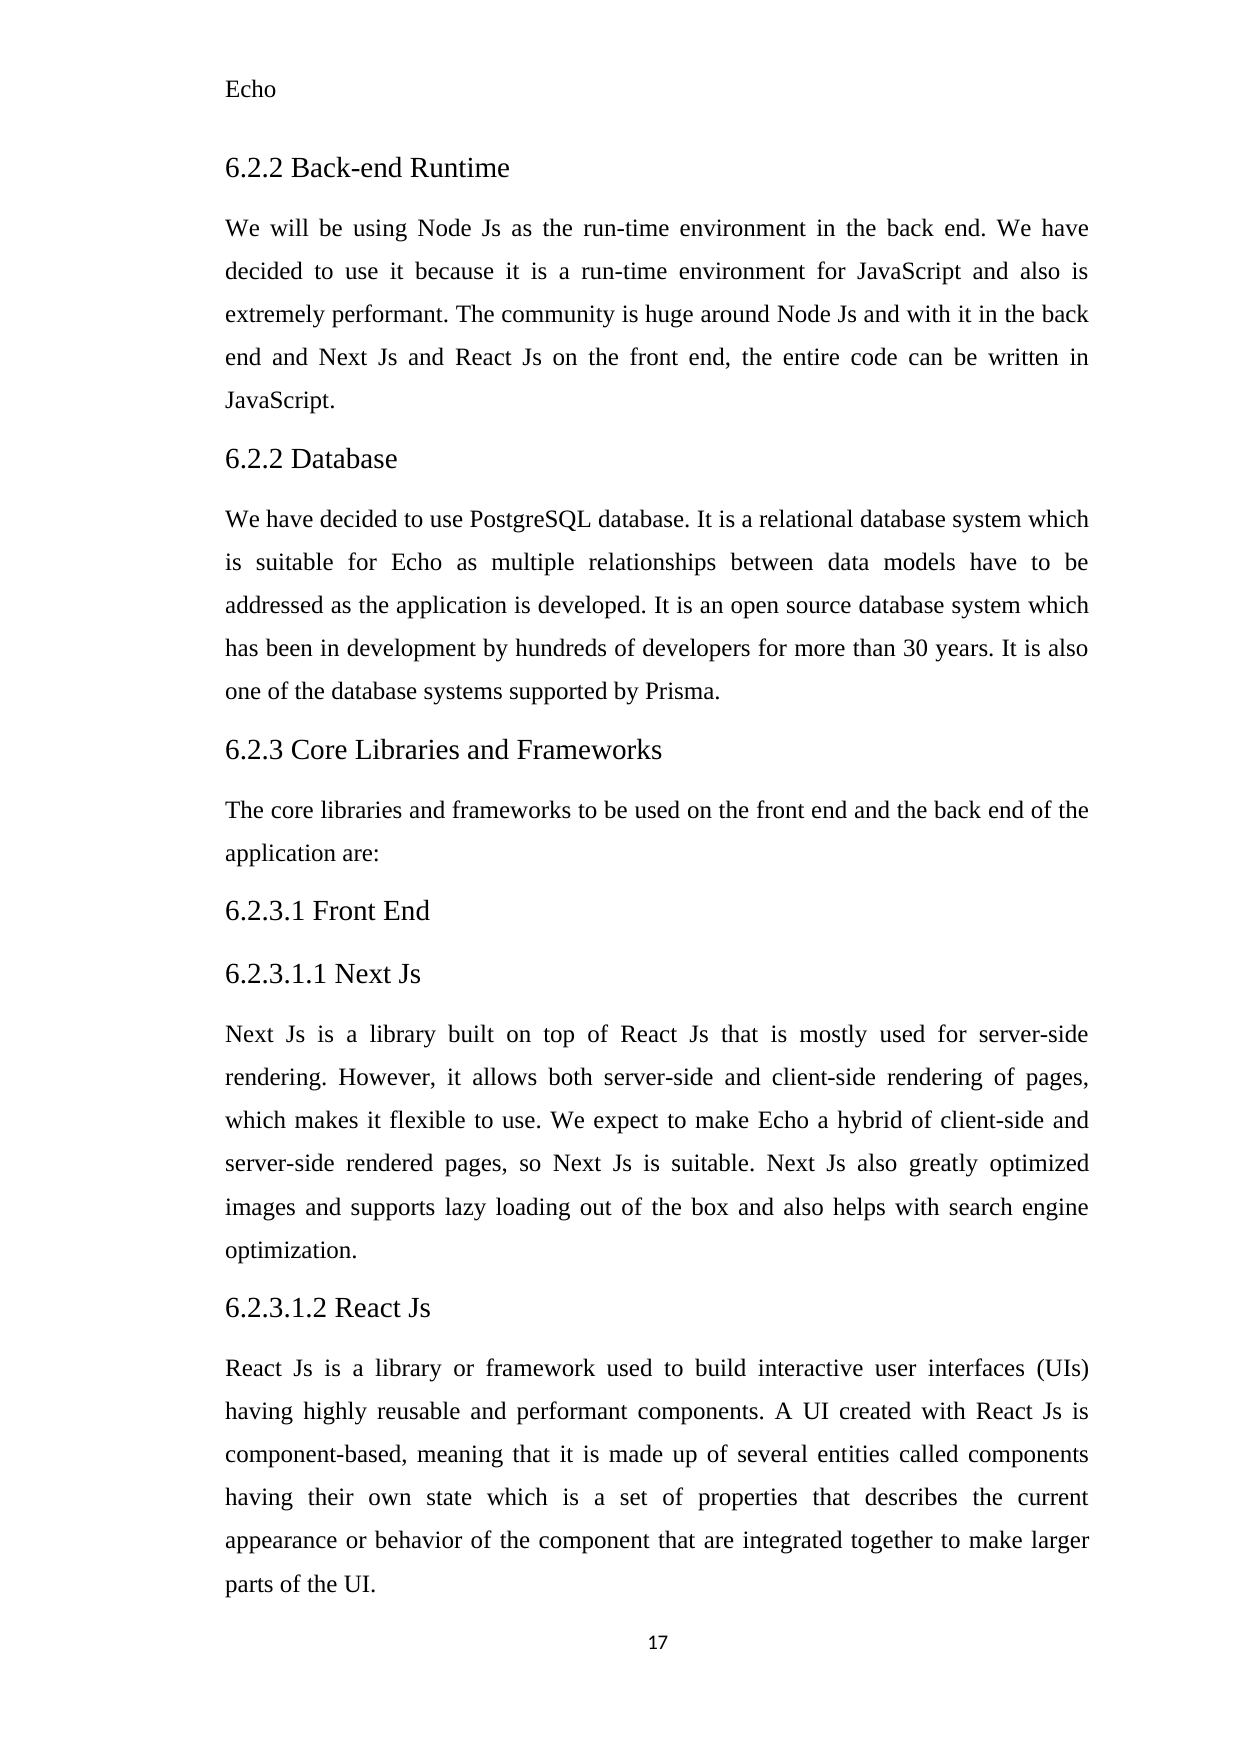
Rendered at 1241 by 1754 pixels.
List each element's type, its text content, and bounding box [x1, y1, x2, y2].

subtitle 6.2.2 Database [225, 441, 1090, 474]
subtitle 6.2.3 Core Libraries and Frameworks [225, 732, 1090, 765]
text 6.2.3.1.1 Next Js [225, 956, 1090, 990]
text We have decided to use PostgreSQL database. It is a relational database system which is suitable for Echo as multiple relationships between data models have to be addressed as the application is developed. It is an open source database system which has been in development by hundreds of developers for more than 30 years. It is also one of the database systems supported by Prisma. [225, 504, 1090, 705]
text 6.2.3.1 Front End [225, 893, 1090, 927]
text Next Js is a library built on top of React Js that is mostly used for server-side rendering. However, it allows both server-side and client-side rendering of pages, which makes it flexible to use. We expect to make Echo a hybrid of client-side and server-side rendered pages, so Next Js is suitable. Next Js also greatly optimized images and supports lazy loading out of the box and also helps with search engine optimization. [225, 1019, 1090, 1263]
text We will be using Node Js as the run-time environment in the back end. We have decided to use it because it is a run-time environment for JavaScript and also is extremely performant. The community is huge around Node Js and with it in the back end and Next Js and React Js on the front end, the entire code can be written in JavaScript. [225, 213, 1090, 414]
text The core libraries and frameworks to be used on the front end and the back end of the application are: [225, 795, 1090, 867]
text React Js is a library or framework used to build interactive user interfaces (UIs) having highly reusable and performant components. A UI created with React Js is component-based, meaning that it is made up of several entities called components having their own state which is a set of properties that describes the current appearance or behavior of the component that are integrated together to make larger parts of the UI. [225, 1353, 1090, 1597]
text 6.2.2 Back-end Runtime [225, 150, 1090, 183]
text 6.2.3.1.2 React Js [225, 1290, 1090, 1324]
